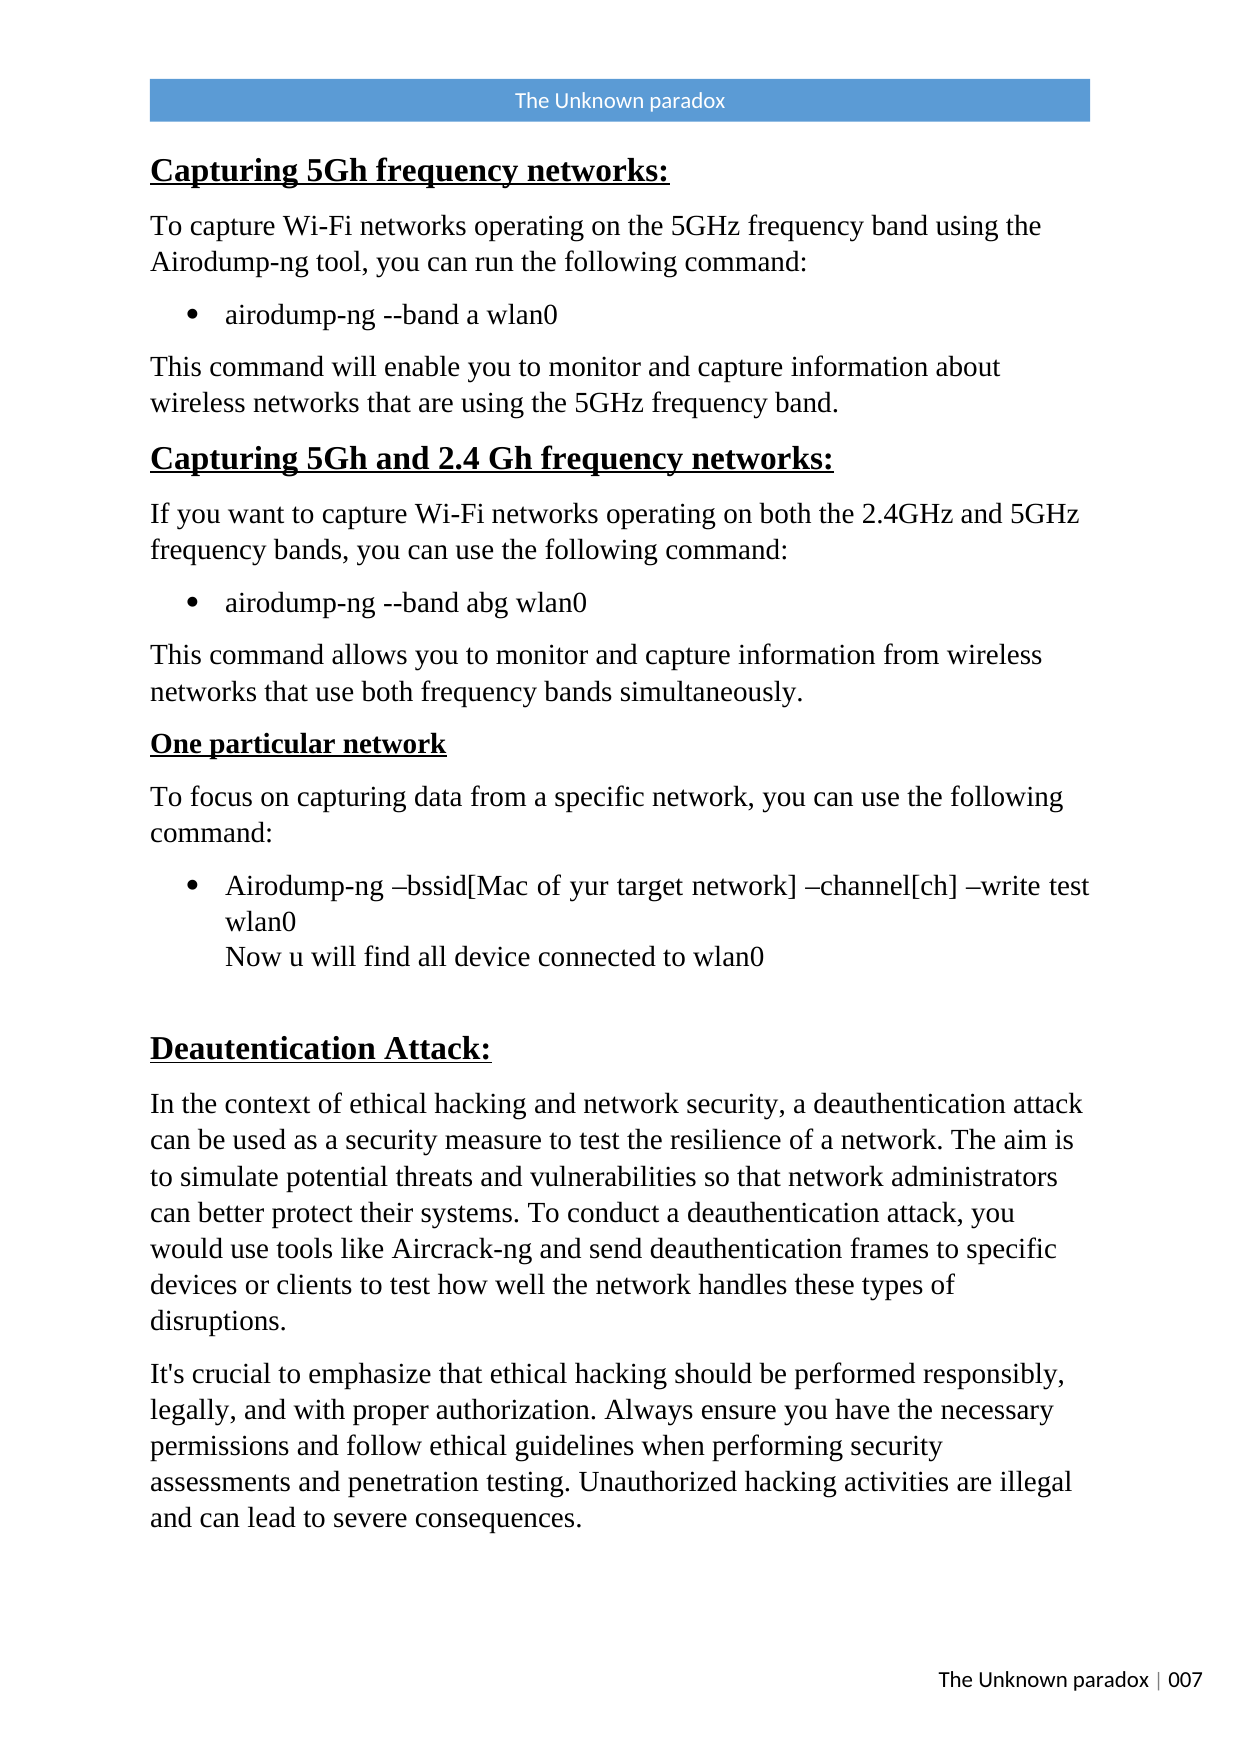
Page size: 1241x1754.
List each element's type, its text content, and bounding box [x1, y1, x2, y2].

text This command allows you to monitor and capture information from wireless networks that use both frequency bands simultaneously. [150, 637, 1090, 707]
text To capture Wi-Fi networks operating on the 5GHz frequency band using the Airodump-ng tool, you can run the following command: [150, 208, 1090, 278]
text One particular network [150, 726, 1090, 760]
text It's crucial to emphasize that ethical hacking should be performed responsibly, legally, and with proper authorization. Always ensure you have the necessary permissions and follow ethical guidelines when performing security assessments and penetration testing. Unauthorized hacking activities are illegal and can lead to severe consequences. [150, 1356, 1090, 1534]
text Capturing 5Gh and 2.4 Gh frequency networks: [150, 438, 1090, 477]
text If you want to capture Wi-Fi networks operating on both the 2.4GHz and 5GHz frequency bands, you can use the following command: [150, 496, 1090, 566]
text Deautentication Attack: [150, 1028, 1090, 1067]
text This command will enable you to monitor and capture information about wireless networks that are using the 5GHz frequency band. [150, 349, 1090, 419]
list Airodump-ng –bssid[Mac of yur target network] –channel[ch] –write test wlan0 [187, 868, 1090, 937]
list airodump-ng --band abg wlan0 [187, 585, 1090, 619]
list airodump-ng --band a wlan0 [187, 297, 1090, 331]
text Capturing 5Gh frequency networks: [150, 150, 1090, 188]
text In the context of ethical hacking and network security, a deauthentication attack can be used as a security measure to test the resilience of a network. The aim is to simulate potential threats and vulnerabilities so that network administrators can better protect their systems. To conduct a deauthentication attack, you would use tools like Aircrack-ng and send deauthentication frames to specific devices or clients to test how well the network handles these types of disruptions. [150, 1086, 1090, 1337]
list Now u will find all device connected to wlan0 [225, 939, 1090, 973]
text To focus on capturing data from a specific network, you can use the following command: [150, 779, 1090, 849]
